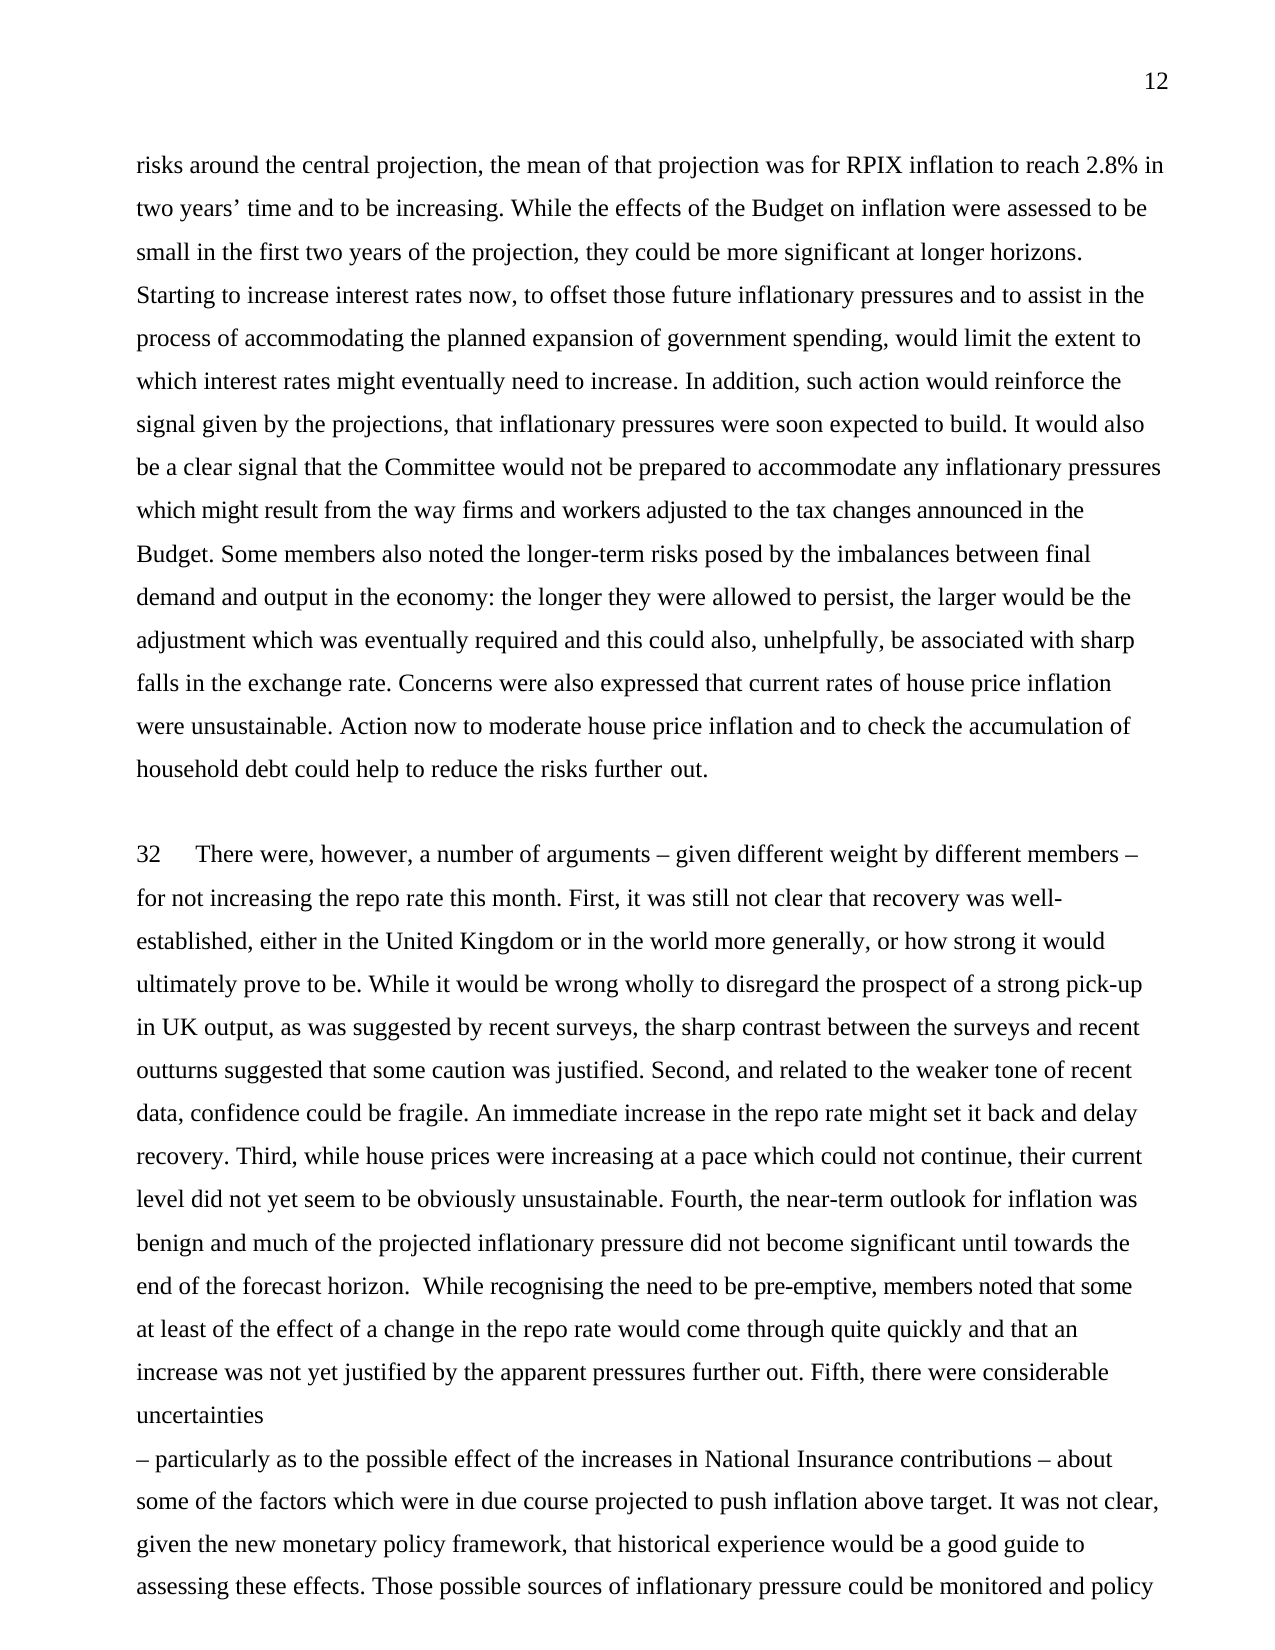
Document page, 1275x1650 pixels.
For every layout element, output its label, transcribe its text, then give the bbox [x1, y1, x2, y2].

text Starting to increase interest rates now, to offset those future inflationary pressures and to assist in the process of accommodating the planned expansion of government spending, would limit the extent to which interest rates might eventually need to increase. In addition, such action would reinforce the signal given by the projections, that inflationary pressures were soon expected to build. It would also be a clear signal that the Committee would not be prepared to accommodate any inflationary pressures which might result from the way firms and workers adjusted to the tax changes announced in the Budget. Some members also noted the longer-term risks posed by the imbalances between final demand and output in the economy: the longer they were allowed to persist, the larger would be the adjustment which was eventually required and this could also, unhelpfully, be associated with sharp falls in the exchange rate. Concerns were also expressed that current rates of house price inflation were unsustainable. Action now to moderate house price inflation and to check the accumulation of household debt could help to reduce the risks further out. [136, 280, 1163, 783]
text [136, 1444, 1164, 1600]
text risks around the central projection, the mean of that projection was for RPIX inflation to reach 2.8% in two years’ time and to be increasing. While the effects of the Budget on inflation were assessed to be small in the first two years of the projection, they could be more significant at longer horizons. [136, 150, 1166, 265]
list There were, however, a number of arguments – given different weight by different members – for not increasing the repo rate this month. First, it was still not clear that recovery was well- established, either in the United Kingdom or in the world more generally, or how strong it would ultimately prove to be. While it would be wrong wholly to disregard the prospect of a strong pick-up in UK output, as was suggested by recent surveys, the sharp contrast between the surveys and recent outturns suggested that some caution was justified. Second, and related to the weaker tone of recent data, confidence could be fragile. An immediate increase in the repo rate might set it back and delay recovery. Third, while house prices were increasing at a pace which could not continue, their current level did not yet seem to be obviously unsustainable. Fourth, the near-term outlook for inflation was benign and much of the projected inflationary pressure did not become significant until towards the end of the forecast horizon. While recognising the need to be pre-emptive, members noted that some at least of the effect of a change in the repo rate would come through quite quickly and that an increase was not yet justified by the apparent pressures further out. Fifth, there were considerable uncertainties [136, 839, 1166, 1429]
